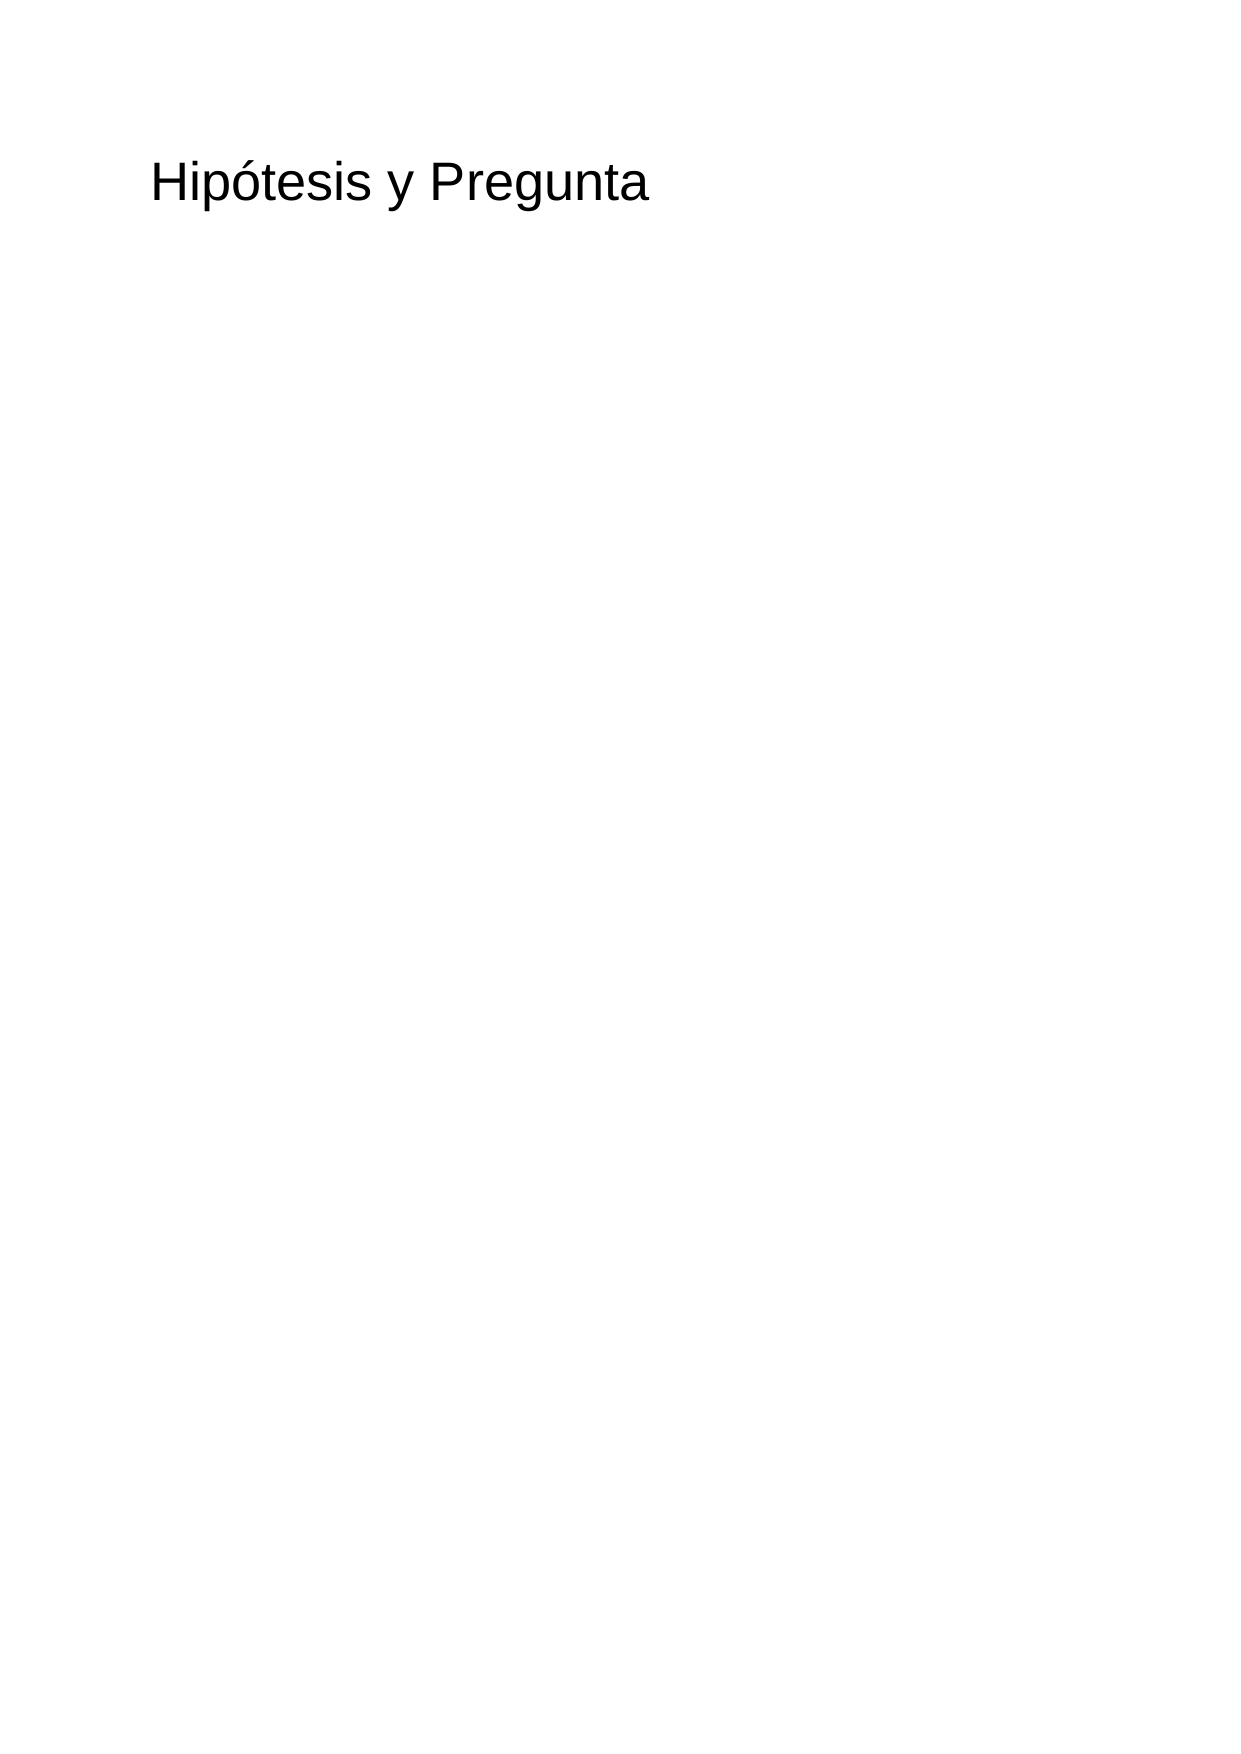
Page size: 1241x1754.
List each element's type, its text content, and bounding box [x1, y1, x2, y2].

title Hipótesis y Pregunta [150, 150, 1090, 212]
